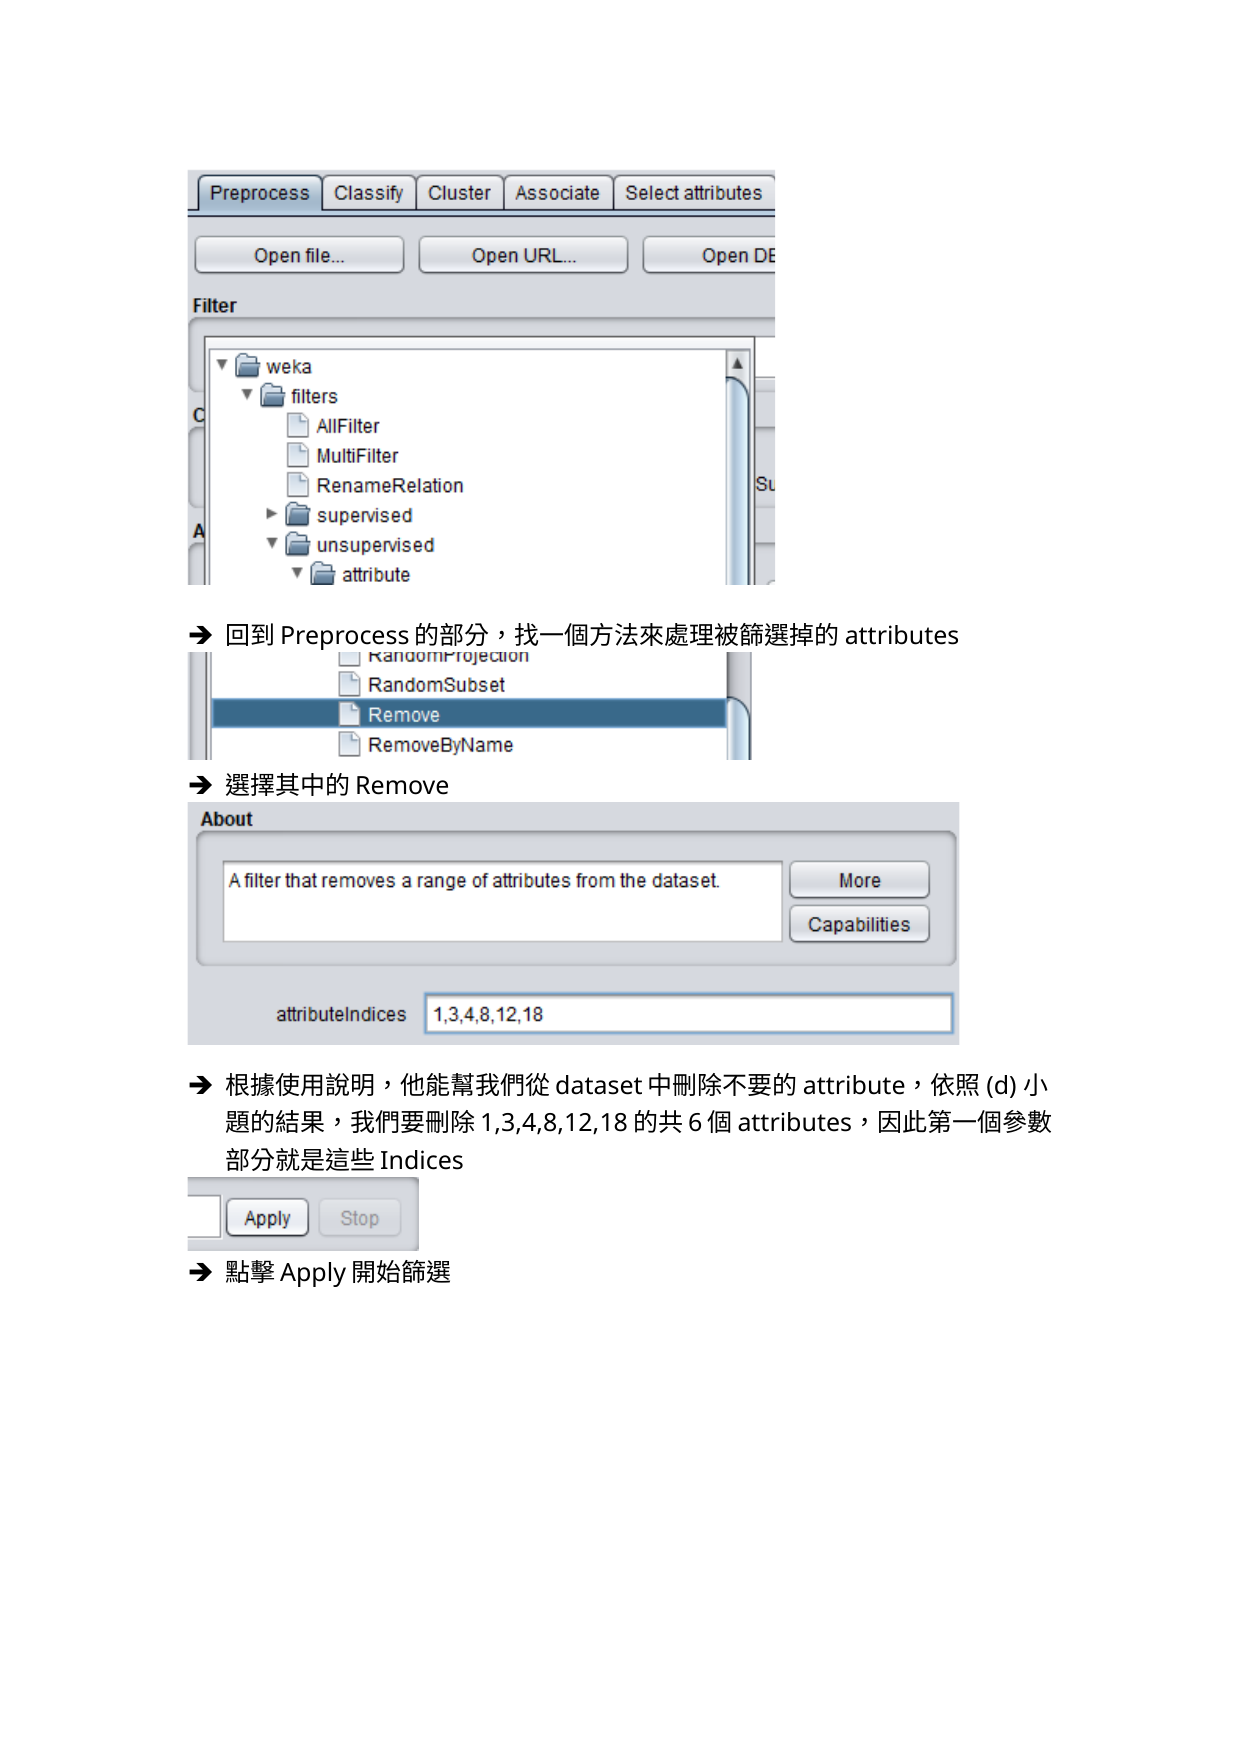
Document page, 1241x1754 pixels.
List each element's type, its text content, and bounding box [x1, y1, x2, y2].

list 根據使用說明，他能幫我們從dataset中刪除不要的attribute，依照 (d) 小題的結果，我們要刪除1,3,4,8,12,18的共6個attributes，因此第一個參數部分就是這些Indices [187, 1064, 1053, 1177]
list 選擇其中的Remove [187, 764, 1053, 802]
picture [187, 652, 752, 760]
picture [187, 1177, 419, 1251]
list 點擊Apply開始篩選 [187, 1252, 1053, 1289]
list 回到Preprocess的部分，找一個方法來處理被篩選掉的attributes [187, 614, 1053, 652]
picture [187, 802, 960, 1045]
picture [187, 164, 775, 585]
